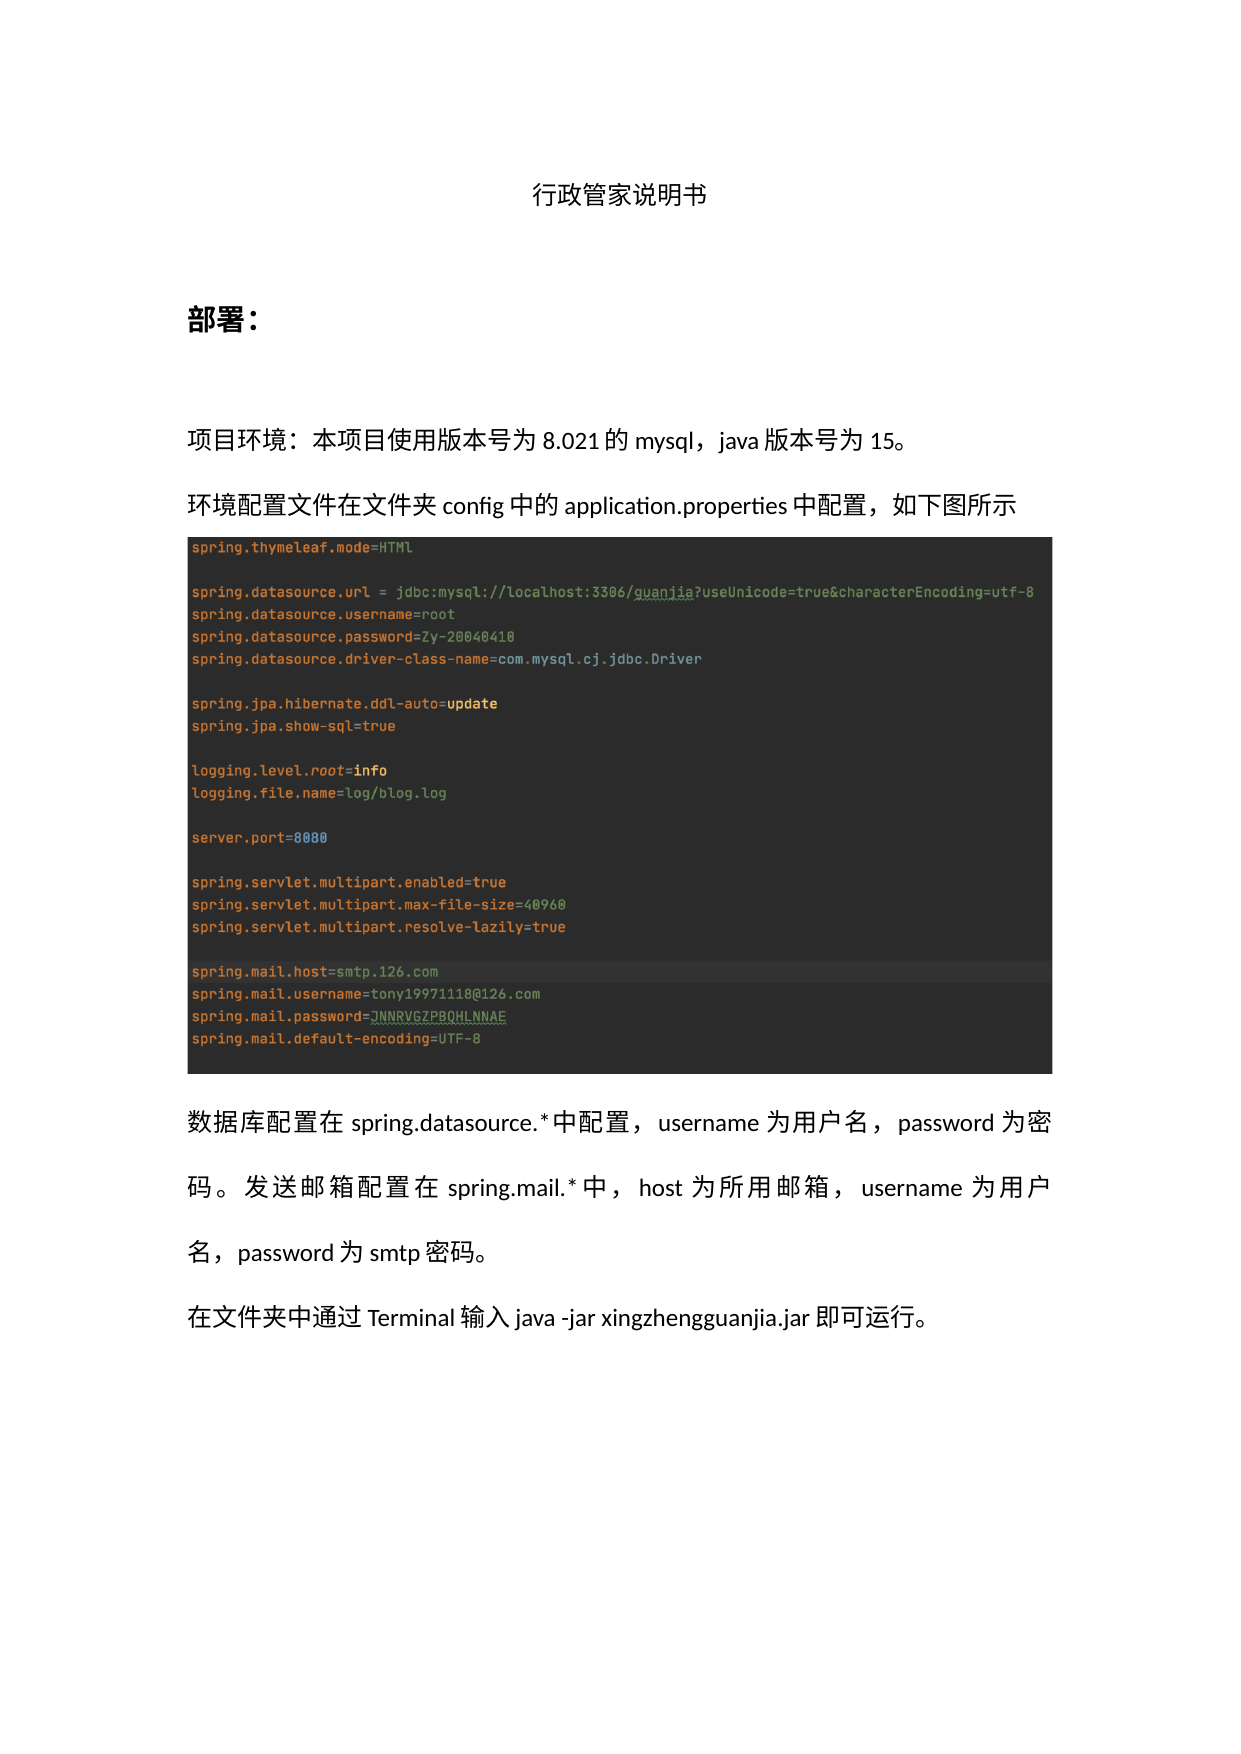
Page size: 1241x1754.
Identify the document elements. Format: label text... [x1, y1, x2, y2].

subtitle 部署： [187, 287, 1053, 352]
text 环境配置文件在文件夹config中的application.properties中配置，如下图所示 [187, 472, 1053, 537]
picture [187, 537, 1053, 1074]
text 项目环境：本项目使用版本号为8.021的mysql，java版本号为15。 [187, 407, 1053, 472]
text 数据库配置在spring.datasource.*中配置，username为用户名，password为密码。发送邮箱配置在spring.mail.*中，host为所用邮箱，username为用户名，password为smtp密码。 [187, 1090, 1053, 1285]
text 在文件夹中通过Terminal输入java -jar xingzhengguanjia.jar即可运行。 [187, 1285, 1053, 1350]
text 行政管家说明书 [187, 162, 1053, 227]
